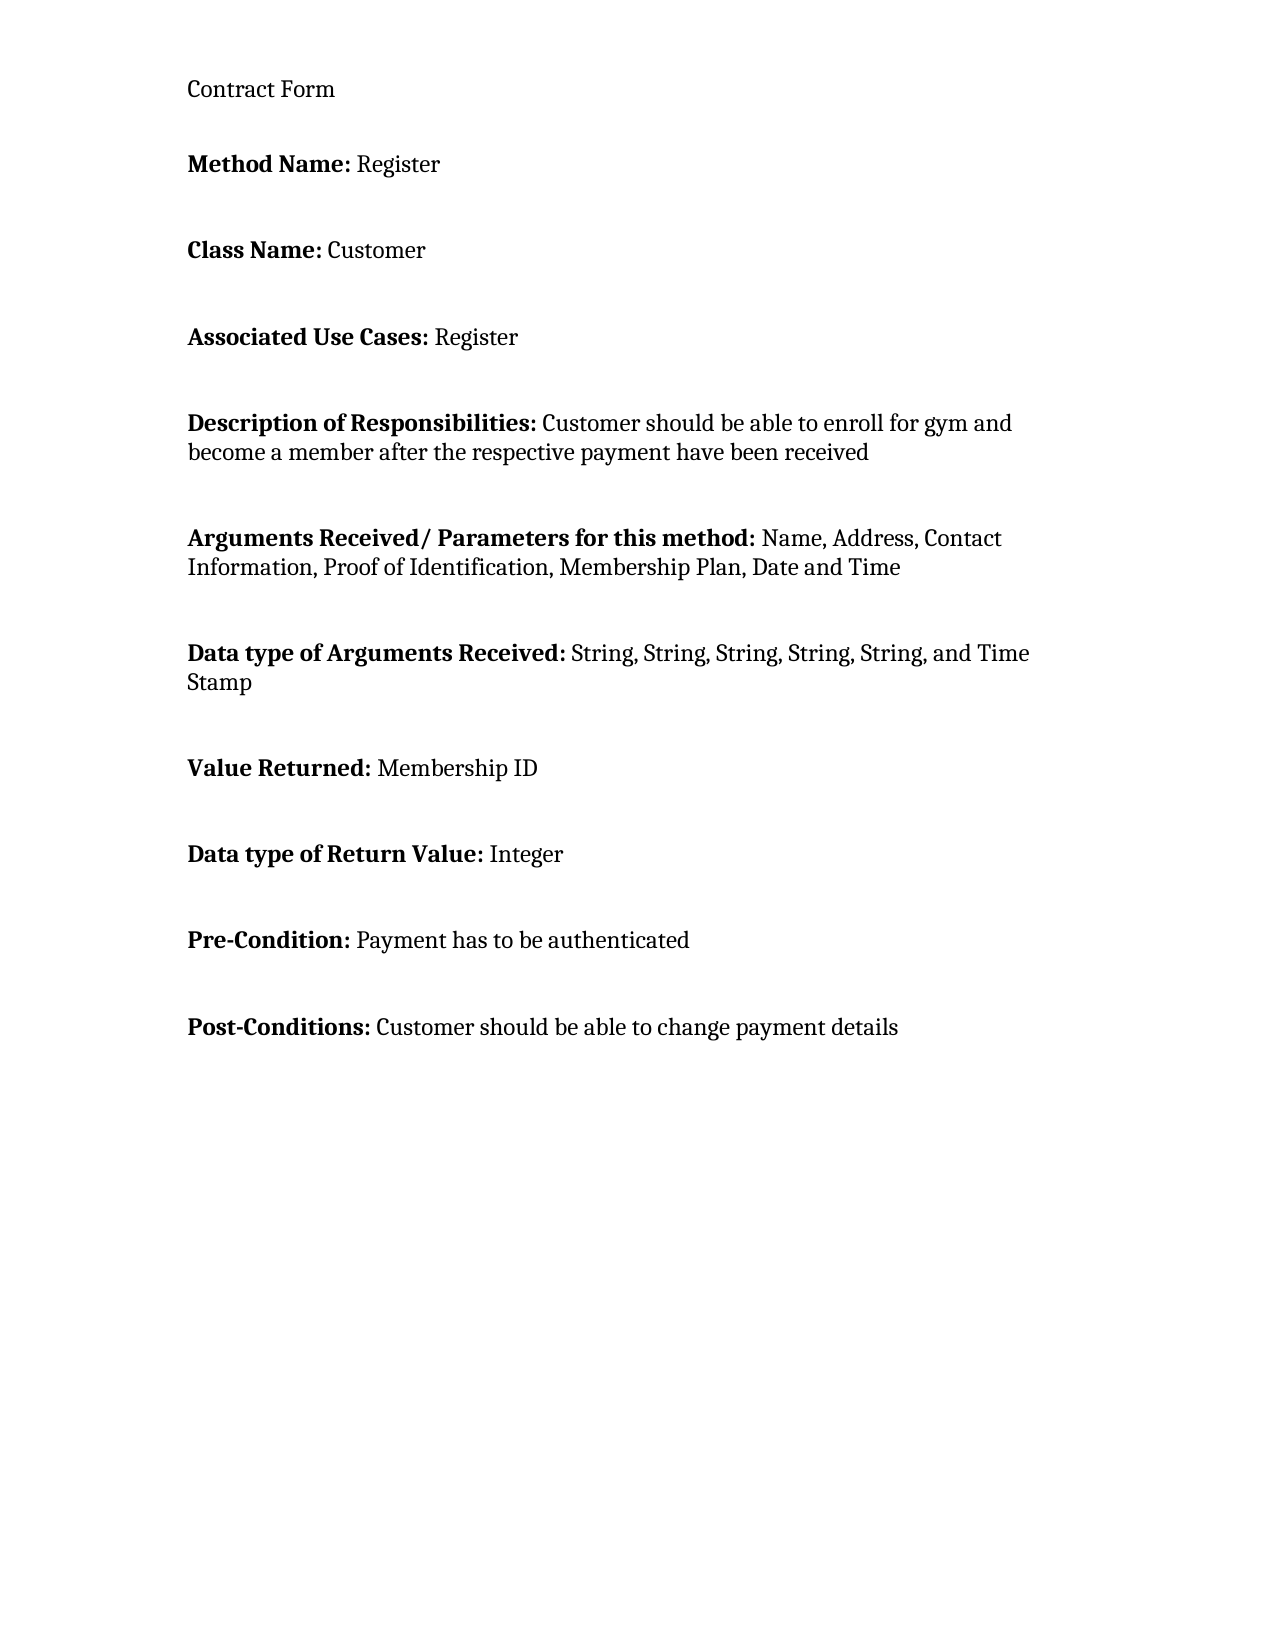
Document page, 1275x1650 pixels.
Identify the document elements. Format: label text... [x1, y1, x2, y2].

text Method Name: Register [187, 150, 1087, 179]
text Value Returned: Membership ID [187, 754, 1087, 782]
text Pre-Condition: Payment has to be authenticated [187, 926, 1087, 955]
text Class Name: Customer [187, 236, 1087, 265]
text Data type of Return Value: Integer [187, 840, 1087, 869]
text Data type of Arguments Received: String, String, String, String, String, and Time Stamp [187, 639, 1087, 696]
text Arguments Received/ Parameters for this method: Name, Address, Contact Information, Proof of Identification, Membership Plan, Date and Time [187, 524, 1087, 581]
text Description of Responsibilities: Customer should be able to enroll for gym and become a member after the respective payment have been received [187, 409, 1087, 466]
text Associated Use Cases: Register [187, 322, 1087, 351]
text Post-Conditions: Customer should be able to change payment details [187, 1012, 1087, 1041]
